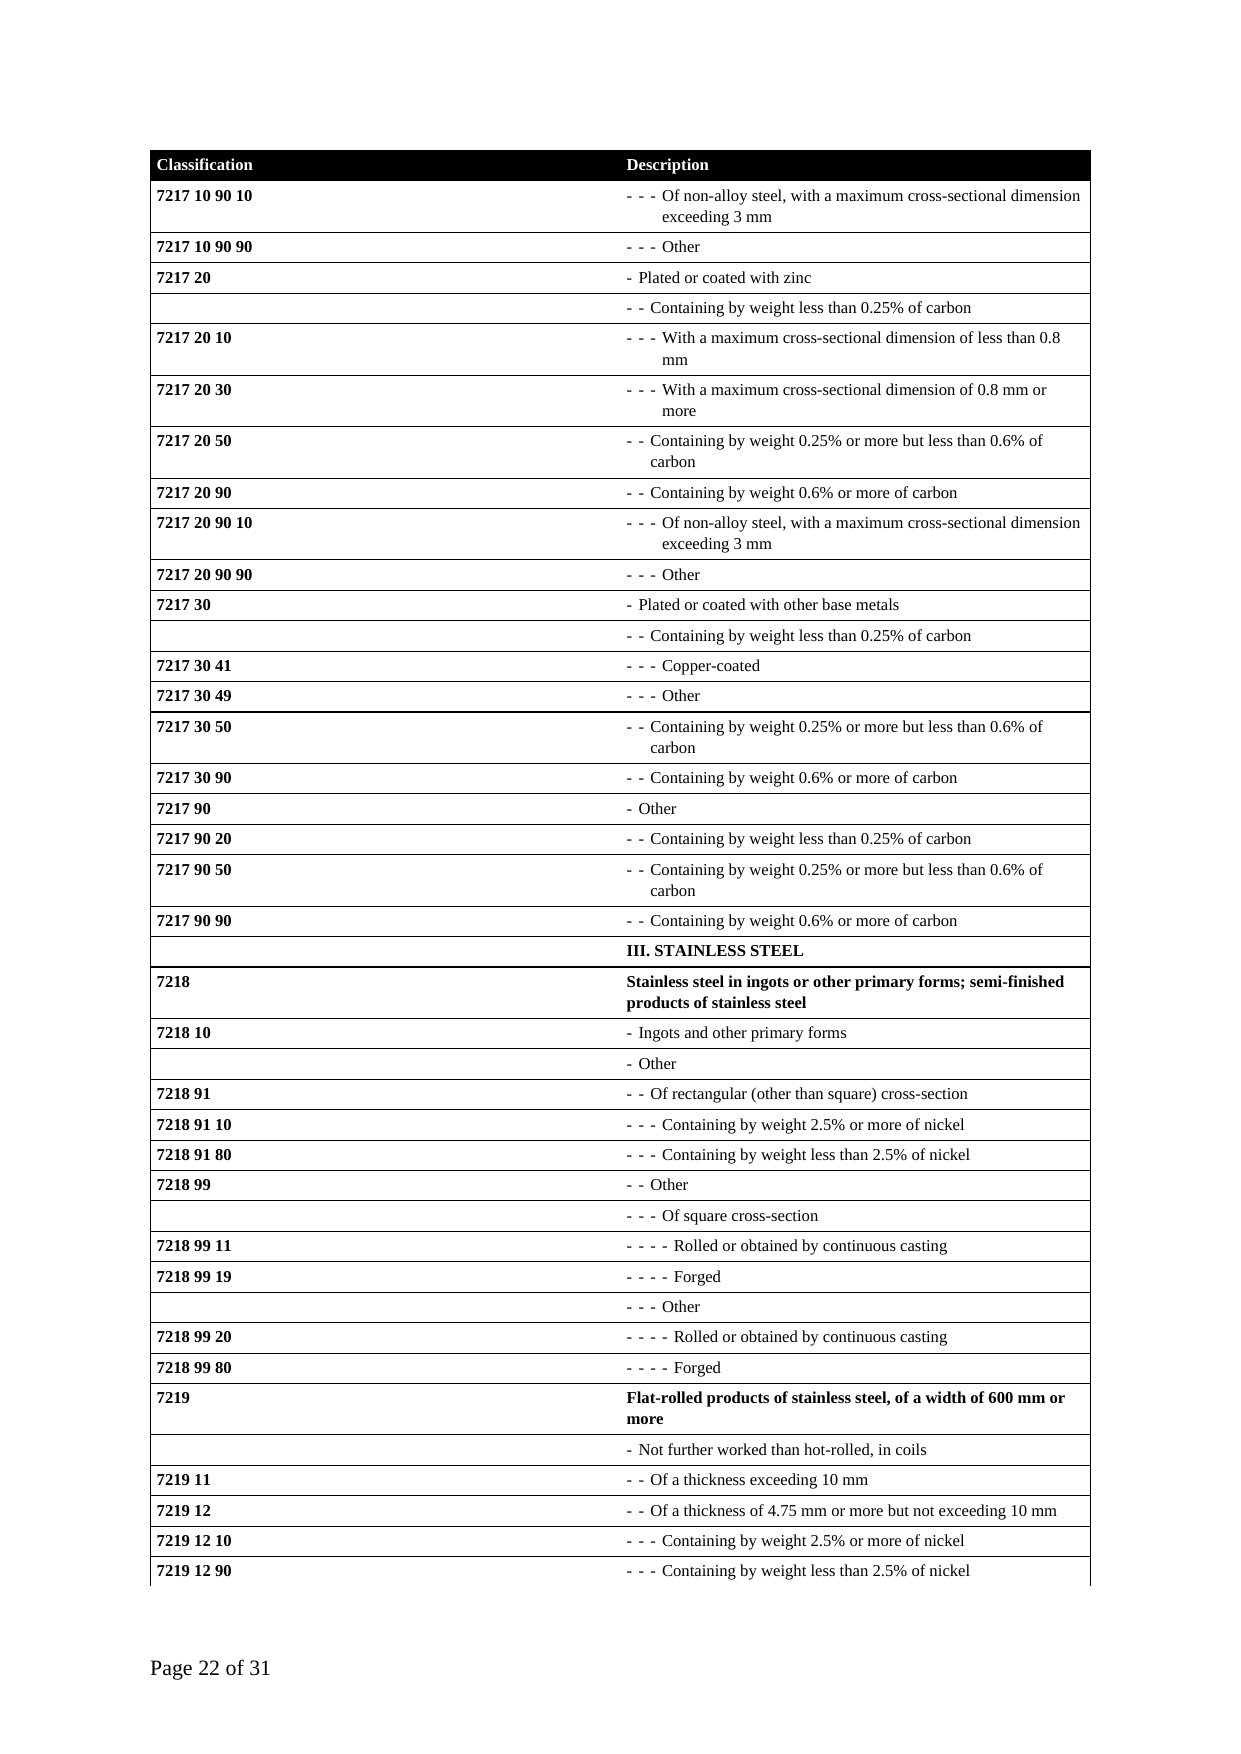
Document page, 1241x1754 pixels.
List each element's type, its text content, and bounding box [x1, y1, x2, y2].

table_cell - - Containing by weight less than 0.25% of carbon [621, 294, 1090, 323]
table_header Description [621, 151, 1090, 180]
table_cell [621, 1557, 1090, 1586]
table_cell - - - Other [621, 233, 1090, 262]
table_cell 7218 [151, 968, 621, 1018]
table_cell - - - Copper-coated [621, 652, 1090, 681]
table_cell - Not further worked than hot-rolled, in coils [621, 1435, 1090, 1465]
table_cell - Other [621, 794, 1090, 824]
table_cell - - - Containing by weight 2.5% or more of nickel [621, 1110, 1090, 1139]
table_cell 7219 12 10 [151, 1527, 621, 1556]
table_cell 7217 30 90 [151, 764, 621, 793]
table_cell - - Of a thickness exceeding 10 mm [621, 1466, 1090, 1495]
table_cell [621, 1527, 1090, 1556]
table_cell - - - - Rolled or obtained by continuous casting [621, 1323, 1090, 1352]
table_cell 7218 99 [151, 1171, 621, 1200]
table_cell - Ingots and other primary forms [621, 1019, 1090, 1048]
table_cell III. STAINLESS STEEL [621, 937, 1090, 966]
table_cell Flat-rolled products of stainless steel, of a width of 600 mm or more [621, 1384, 1090, 1434]
table_cell 7217 10 90 90 [151, 233, 621, 262]
table_cell - - Containing by weight 0.25% or more but less than 0.6% of carbon [621, 427, 1090, 477]
table_cell - - Containing by weight 0.6% or more of carbon [621, 907, 1090, 936]
table_cell - Plated or coated with other base metals [621, 591, 1090, 620]
table_cell - Other [621, 1049, 1090, 1079]
table_cell 7218 91 10 [151, 1110, 621, 1139]
table_cell 7217 20 90 [151, 479, 621, 508]
table_cell [151, 621, 621, 651]
table_cell 7218 99 80 [151, 1354, 621, 1383]
table_cell - - Of rectangular (other than square) cross-section [621, 1080, 1090, 1109]
table_cell - - Containing by weight 0.6% or more of carbon [621, 479, 1090, 508]
table_cell 7218 99 19 [151, 1262, 621, 1292]
table_cell [151, 1435, 621, 1465]
table_cell - - - - Forged [621, 1262, 1090, 1292]
table_cell 7219 [151, 1384, 621, 1434]
table_cell - - - With a maximum cross-sectional dimension of less than 0.8 mm [621, 324, 1090, 374]
table_cell - - - - Rolled or obtained by continuous casting [621, 1232, 1090, 1261]
table_cell 7217 20 90 10 [151, 509, 621, 559]
table_cell - - - With a maximum cross-sectional dimension of 0.8 mm or more [621, 376, 1090, 426]
table_cell [151, 1049, 621, 1079]
table_cell 7218 91 [151, 1080, 621, 1109]
table_cell 7217 90 90 [151, 907, 621, 936]
table_cell 7217 90 50 [151, 855, 621, 906]
table_cell 7219 12 90 [151, 1557, 621, 1586]
table_cell 7217 30 50 [151, 713, 621, 763]
table_cell 7219 11 [151, 1466, 621, 1495]
table_cell - - - Of non-alloy steel, with a maximum cross-sectional dimension exceeding 3 mm [621, 509, 1090, 559]
table_cell - - - Other [621, 1293, 1090, 1322]
table_cell [151, 1293, 621, 1322]
table_cell 7217 30 41 [151, 652, 621, 681]
table_cell 7217 10 90 10 [151, 181, 621, 232]
table_cell Stainless steel in ingots or other primary forms; semi-finished products of stainless steel [621, 968, 1090, 1018]
table_cell - - - Other [621, 682, 1090, 711]
table_cell - - Containing by weight 0.25% or more but less than 0.6% of carbon [621, 855, 1090, 906]
table_cell 7217 20 10 [151, 324, 621, 374]
table_cell - - Containing by weight less than 0.25% of carbon [621, 621, 1090, 651]
table_cell - - - Other [621, 560, 1090, 590]
table_cell - Plated or coated with zinc [621, 263, 1090, 293]
table_cell 7219 12 [151, 1496, 621, 1526]
table_cell 7217 30 [151, 591, 621, 620]
table_cell - - - Of non-alloy steel, with a maximum cross-sectional dimension exceeding 3 mm [621, 181, 1090, 232]
table_cell - - - Of square cross-section [621, 1201, 1090, 1231]
table_cell 7217 20 50 [151, 427, 621, 477]
table_cell 7217 20 90 90 [151, 560, 621, 590]
table_cell - - Containing by weight 0.6% or more of carbon [621, 764, 1090, 793]
table_cell [151, 294, 621, 323]
table_cell - - - Containing by weight less than 2.5% of nickel [621, 1141, 1090, 1170]
table_header Classification [151, 151, 621, 180]
table_cell 7218 99 11 [151, 1232, 621, 1261]
table_cell 7218 10 [151, 1019, 621, 1048]
table_cell 7218 91 80 [151, 1141, 621, 1170]
table_cell [151, 937, 621, 966]
table_cell - - - - Forged [621, 1354, 1090, 1383]
table_cell [151, 1201, 621, 1231]
table_cell 7217 20 [151, 263, 621, 293]
table_cell - - Of a thickness of 4.75 mm or more but not exceeding 10 mm [621, 1496, 1090, 1526]
table_cell - - Other [621, 1171, 1090, 1200]
table_cell 7217 90 20 [151, 825, 621, 854]
table_cell 7217 20 30 [151, 376, 621, 426]
table_cell 7217 30 49 [151, 682, 621, 711]
table_cell 7218 99 20 [151, 1323, 621, 1352]
table_cell - - Containing by weight less than 0.25% of carbon [621, 825, 1090, 854]
table_cell - - Containing by weight 0.25% or more but less than 0.6% of carbon [621, 713, 1090, 763]
table_cell 7217 90 [151, 794, 621, 824]
